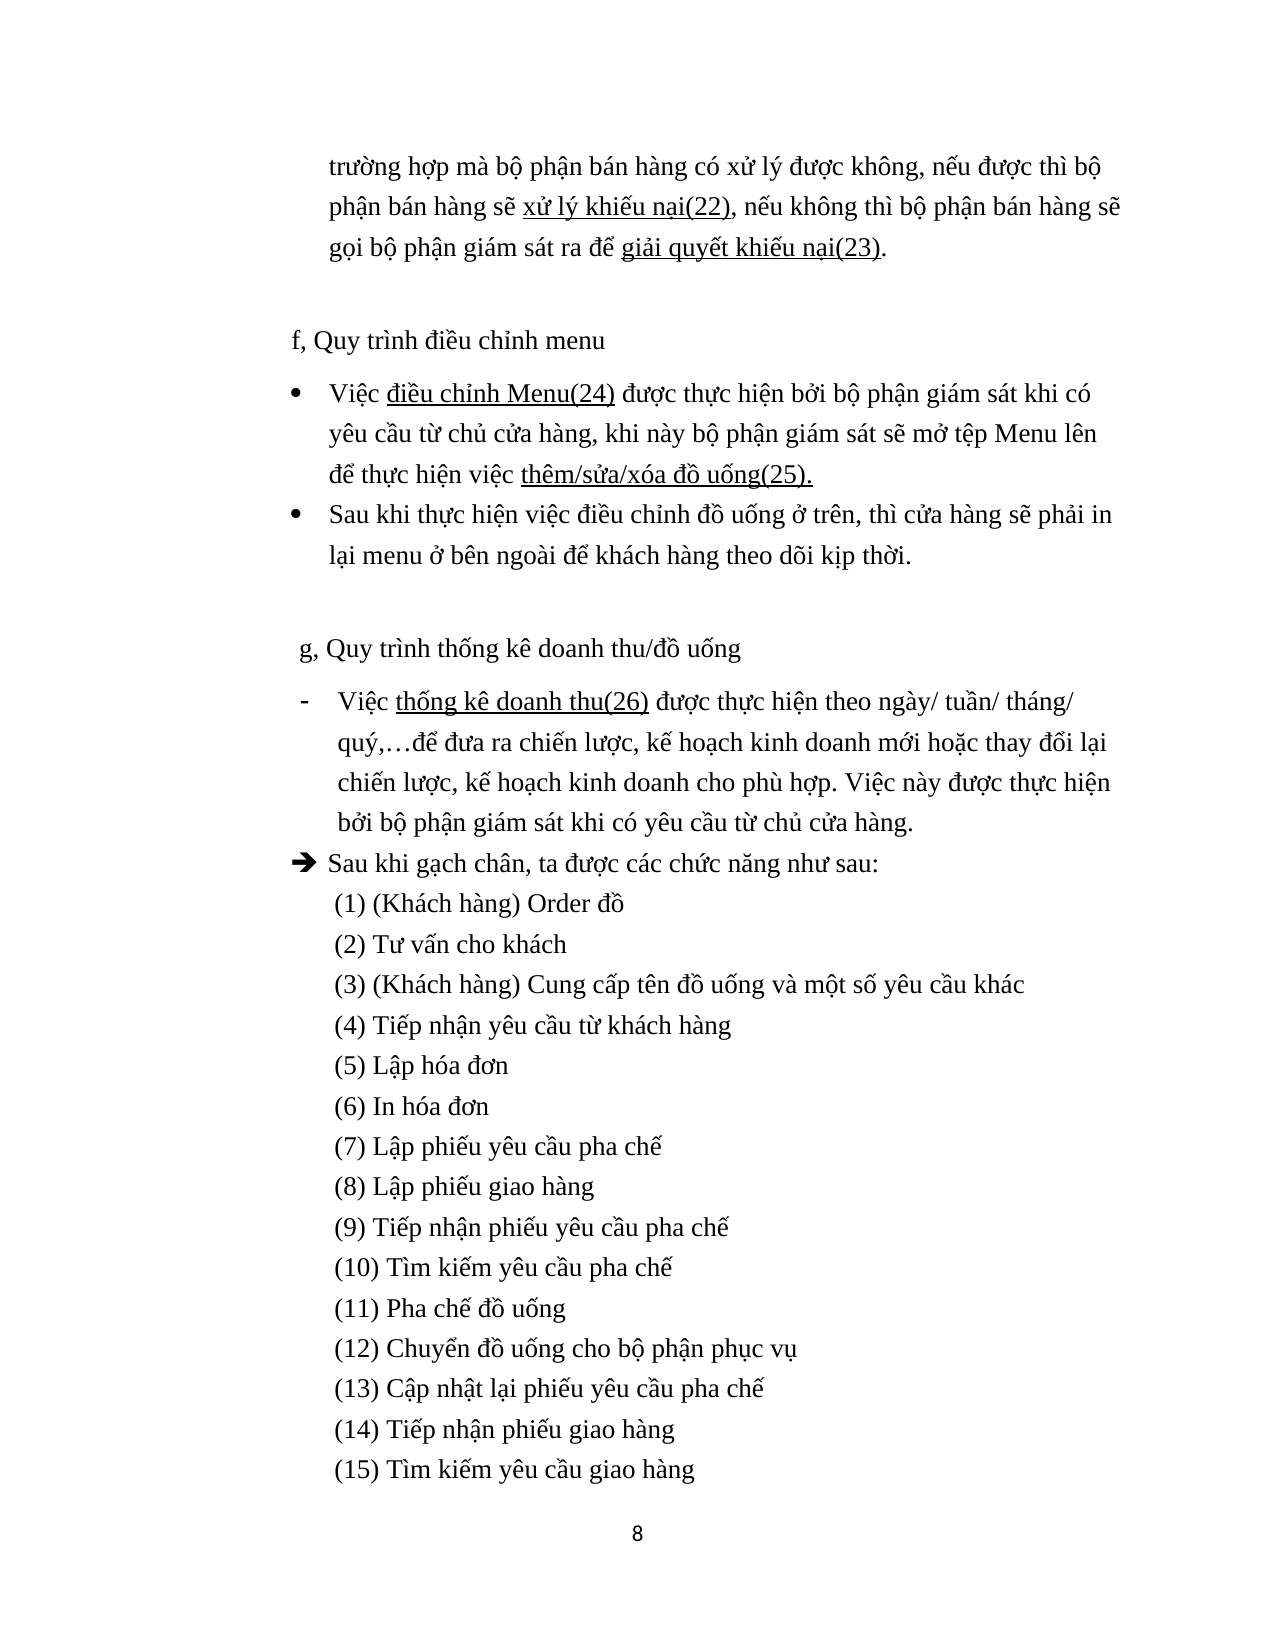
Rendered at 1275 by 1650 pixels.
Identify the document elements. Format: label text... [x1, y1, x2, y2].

list Tìm kiếm yêu cầu pha chế [334, 1251, 1125, 1282]
list Lập phiếu yêu cầu pha chế [334, 1130, 1125, 1161]
list Lập hóa đơn [334, 1049, 1125, 1080]
list Chuyển đồ uống cho bộ phận phục vụ [334, 1332, 1125, 1363]
text g, Quy trình thống kê doanh thu/đồ uống [225, 632, 1125, 663]
text f, Quy trình điều chỉnh menu [225, 324, 1125, 355]
list Việc điều chỉnh Menu(24) được thực hiện bởi bộ phận giám sát khi có yêu cầu từ chủ cửa hàng, khi này bộ phận giám sát sẽ mở tệp Menu lên để thực hiện việc thêm/sửa/xóa đồ uống(25). [291, 377, 1125, 489]
list Sau khi gạch chân, ta được các chức năng như sau: [290, 847, 1125, 878]
list Tiếp nhận phiếu yêu cầu pha chế [334, 1211, 1125, 1242]
list Lập phiếu giao hàng [334, 1171, 1125, 1202]
list Sau khi thực hiện việc điều chỉnh đồ uống ở trên, thì cửa hàng sẽ phải in lại menu ở bên ngoài để khách hàng theo dõi kịp thời. [291, 498, 1125, 570]
list (Khách hàng) Cung cấp tên đồ uống và một số yêu cầu khác [334, 968, 1125, 999]
list In hóa đơn [334, 1090, 1125, 1121]
list Cập nhật lại phiếu yêu cầu pha chế [334, 1373, 1125, 1404]
list Tiếp nhận phiếu giao hàng [334, 1413, 1125, 1444]
list Tư vấn cho khách [334, 928, 1125, 959]
list Tìm kiếm yêu cầu giao hàng [334, 1453, 1125, 1484]
list Việc thống kê doanh thu(26) được thực hiện theo ngày/ tuần/ tháng/ quý,…để đưa ra chiến lược, kế hoạch kinh doanh mới hoặc thay đổi lại chiến lược, kế hoạch kinh doanh cho phù hợp. Việc này được thực hiện bởi bộ phận giám sát khi có yêu cầu từ chủ cửa hàng. [300, 685, 1125, 838]
list Pha chế đồ uống [334, 1292, 1125, 1323]
list (Khách hàng) Order đồ [334, 888, 1125, 919]
list Tiếp nhận yêu cầu từ khách hàng [334, 1009, 1125, 1040]
